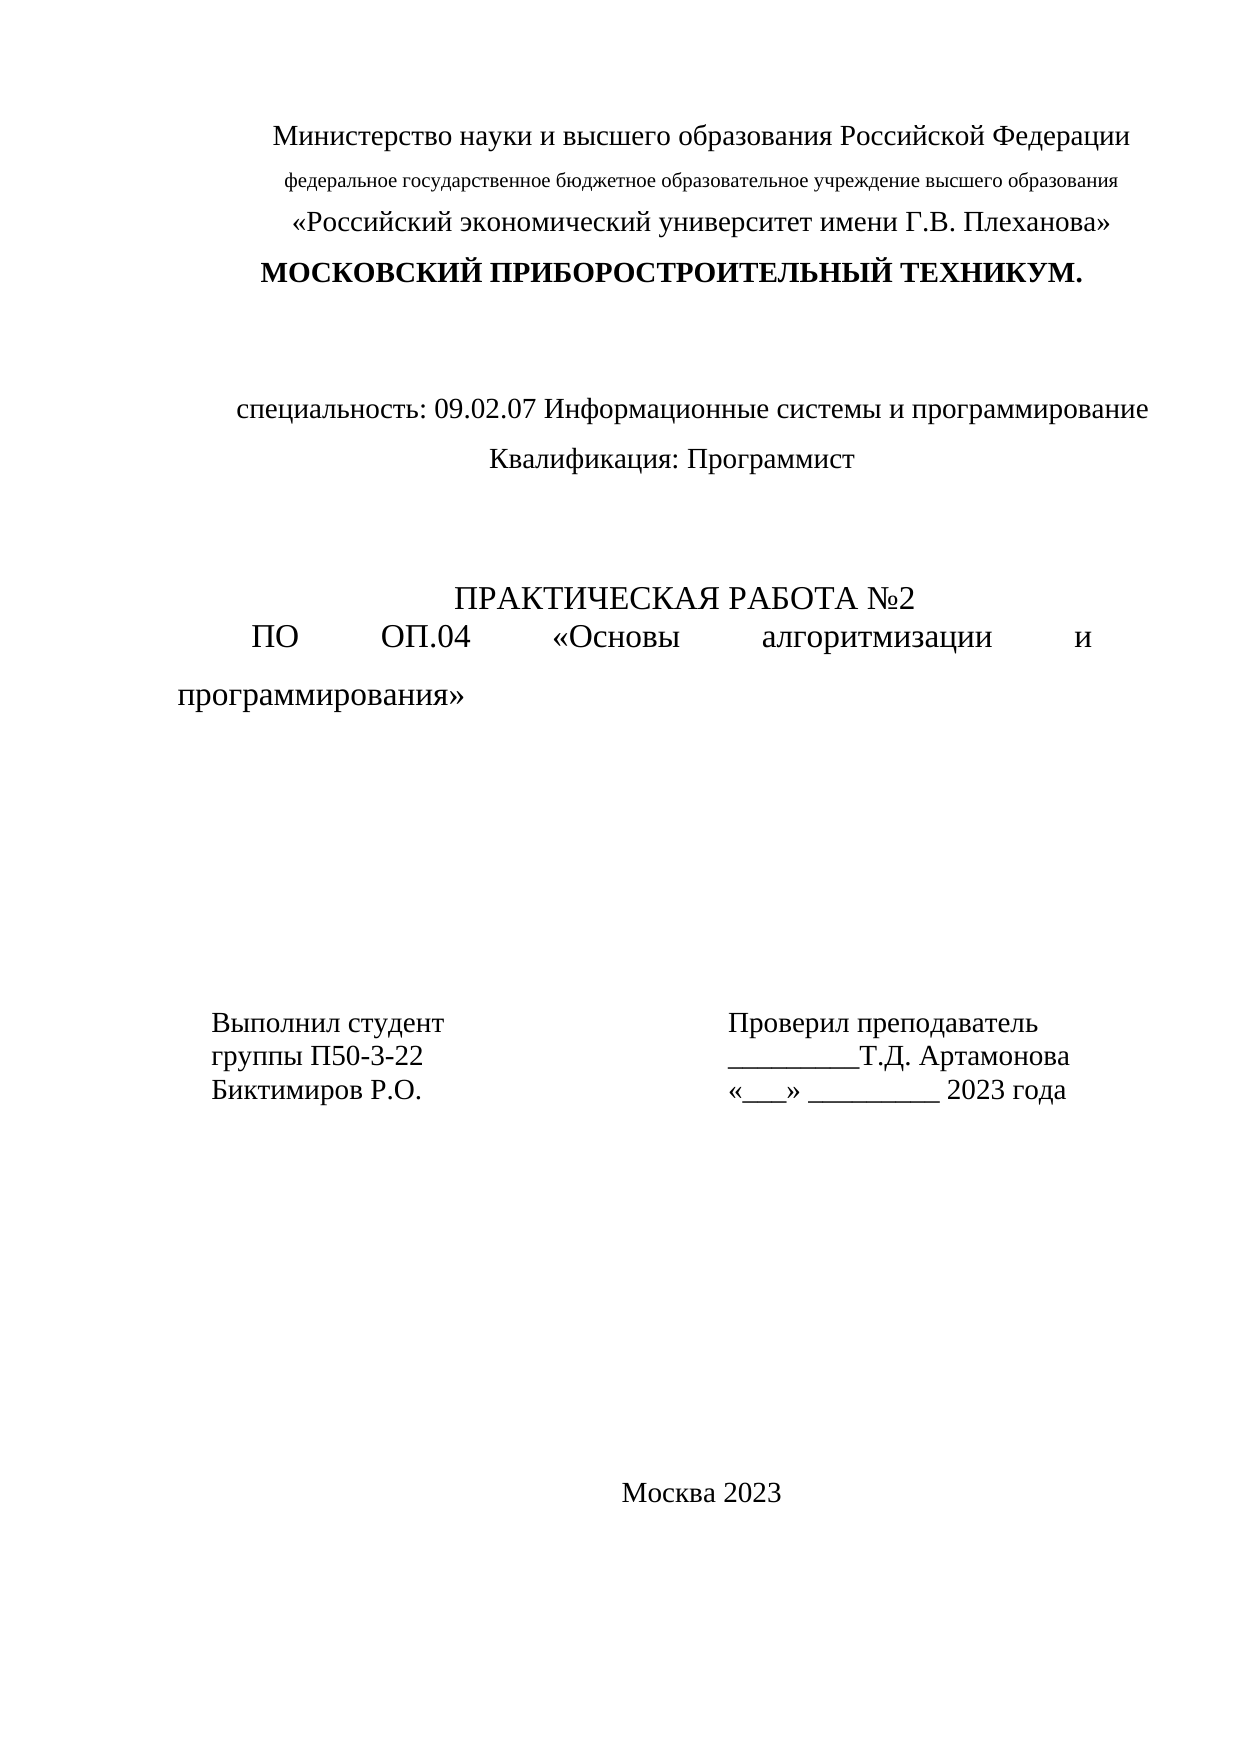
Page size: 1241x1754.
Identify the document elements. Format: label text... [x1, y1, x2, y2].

text «Российский экономический университет имени Г.В. Плеханова» [177, 204, 1152, 238]
text Министерство науки и высшего образования Российской Федерации [177, 118, 1152, 152]
text специальность: 09.02.07 Информационные системы и программирование [236, 391, 1152, 425]
text федеральное государственное бюджетное образовательное учреждение высшего образования [177, 168, 1152, 192]
table_header Выполнил студент группы П50-3-22 Биктимиров Р.О. [200, 1005, 717, 1151]
text Квалификация: Программист [177, 442, 1093, 475]
text ПРАКТИЧЕСКАЯ РАБОТА №2 [177, 578, 1118, 617]
text ПО ОП.04 «Основы алгоритмизации и программирования» [177, 617, 1093, 712]
text Москва 2023 [177, 1475, 1152, 1508]
text МОСКОВСКИЙ ПРИБОРОСТРОИТЕЛЬНЫЙ ТЕХНИКУМ. [177, 255, 1093, 288]
table_header Проверил преподаватель _________Т.Д. Артамонова «___» _________ 2023 года [717, 1005, 1129, 1151]
